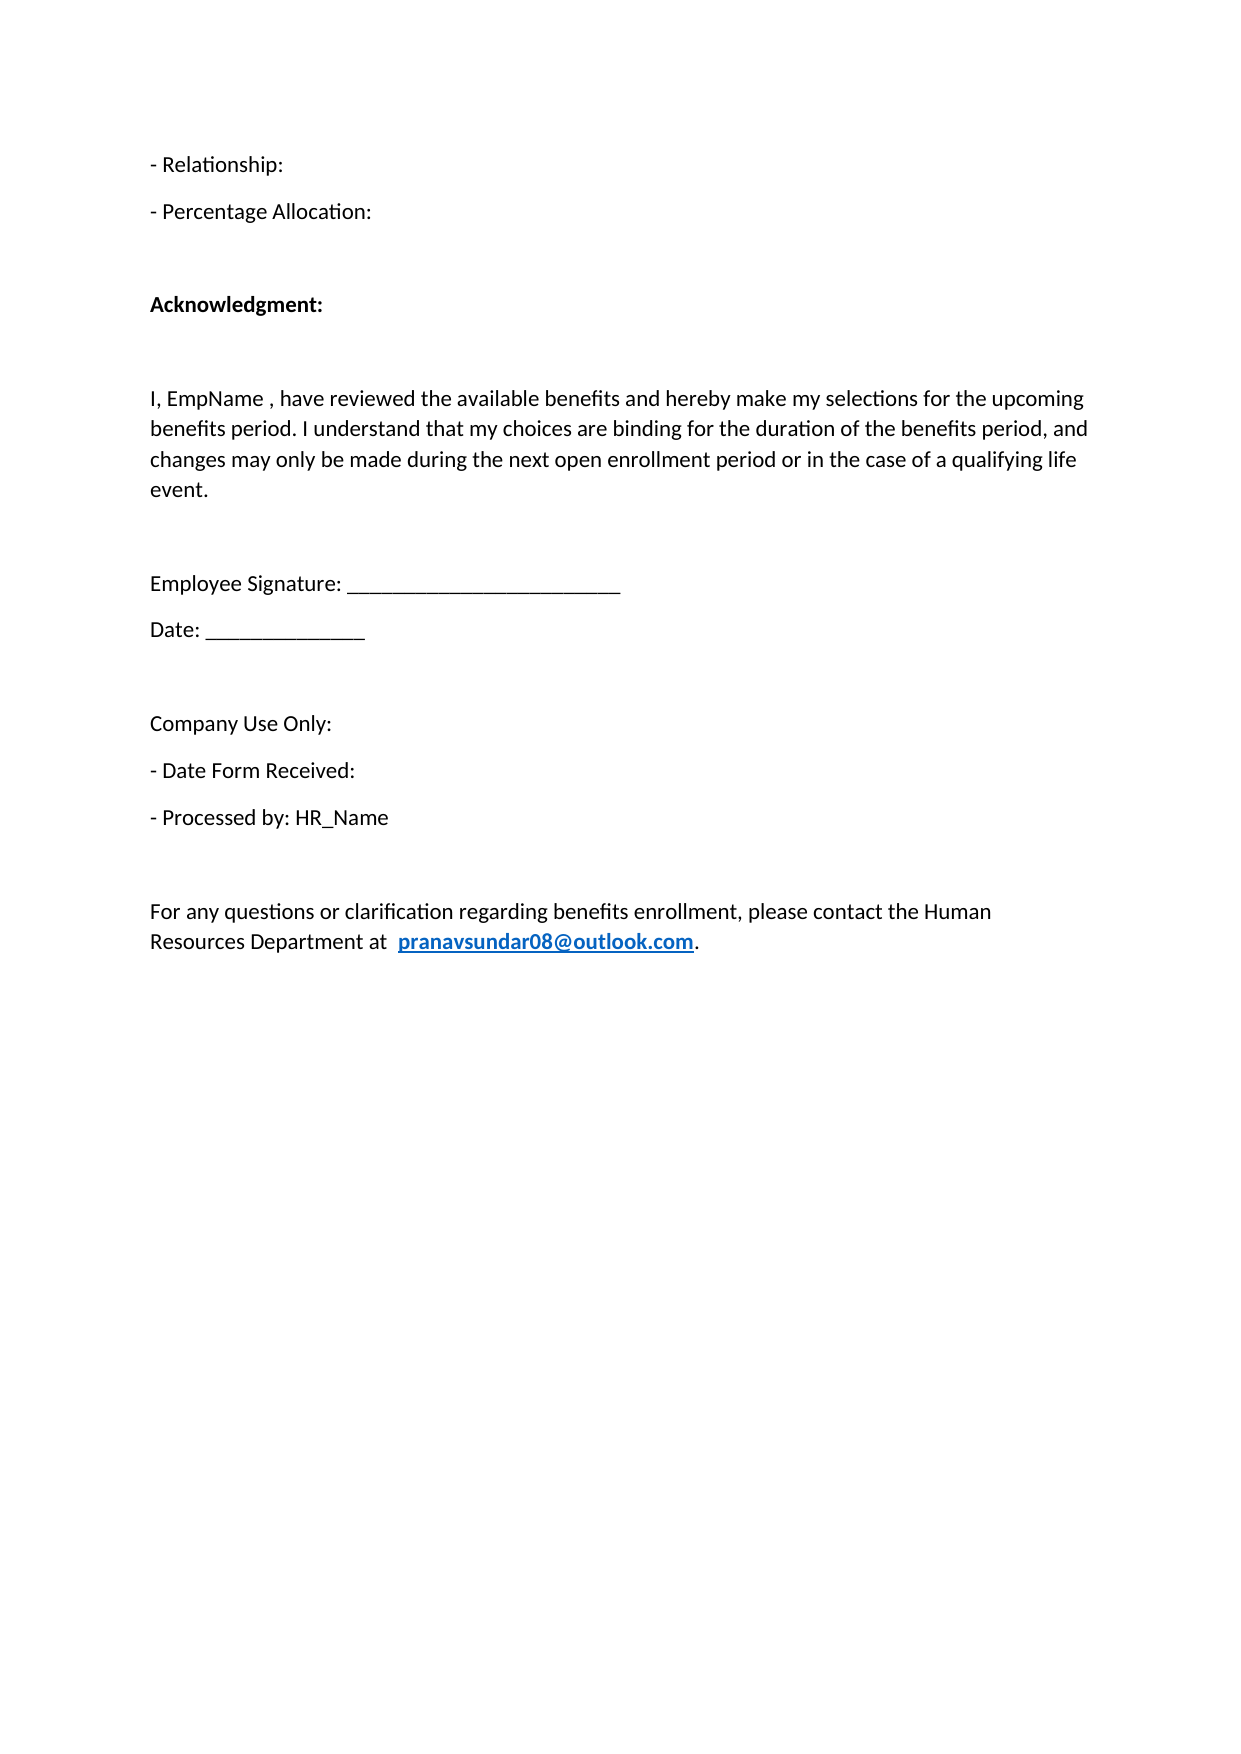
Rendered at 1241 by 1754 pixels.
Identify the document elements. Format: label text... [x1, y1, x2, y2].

text - Relationship: [150, 150, 1090, 178]
text Acknowledgment: [150, 291, 1090, 319]
text - Date Form Received: [150, 756, 1090, 784]
text I, EmpName , have reviewed the available benefits and hereby make my selections for the upcoming benefits period. I understand that my choices are binding for the duration of the benefits period, and changes may only be made during the next open enrollment period or in the case of a qualifying life event. [150, 384, 1090, 503]
text - Processed by: HR_Name [150, 803, 1090, 831]
text - Percentage Allocation: [150, 197, 1090, 225]
text Date: ______________ [150, 616, 1090, 644]
text Company Use Only: [150, 709, 1090, 737]
text Employee Signature: ________________________ [150, 569, 1090, 597]
text For any questions or clarification regarding benefits enrollment, please contact the Human Resources Department at pranavsundar08@outlook.com. [150, 897, 1090, 955]
